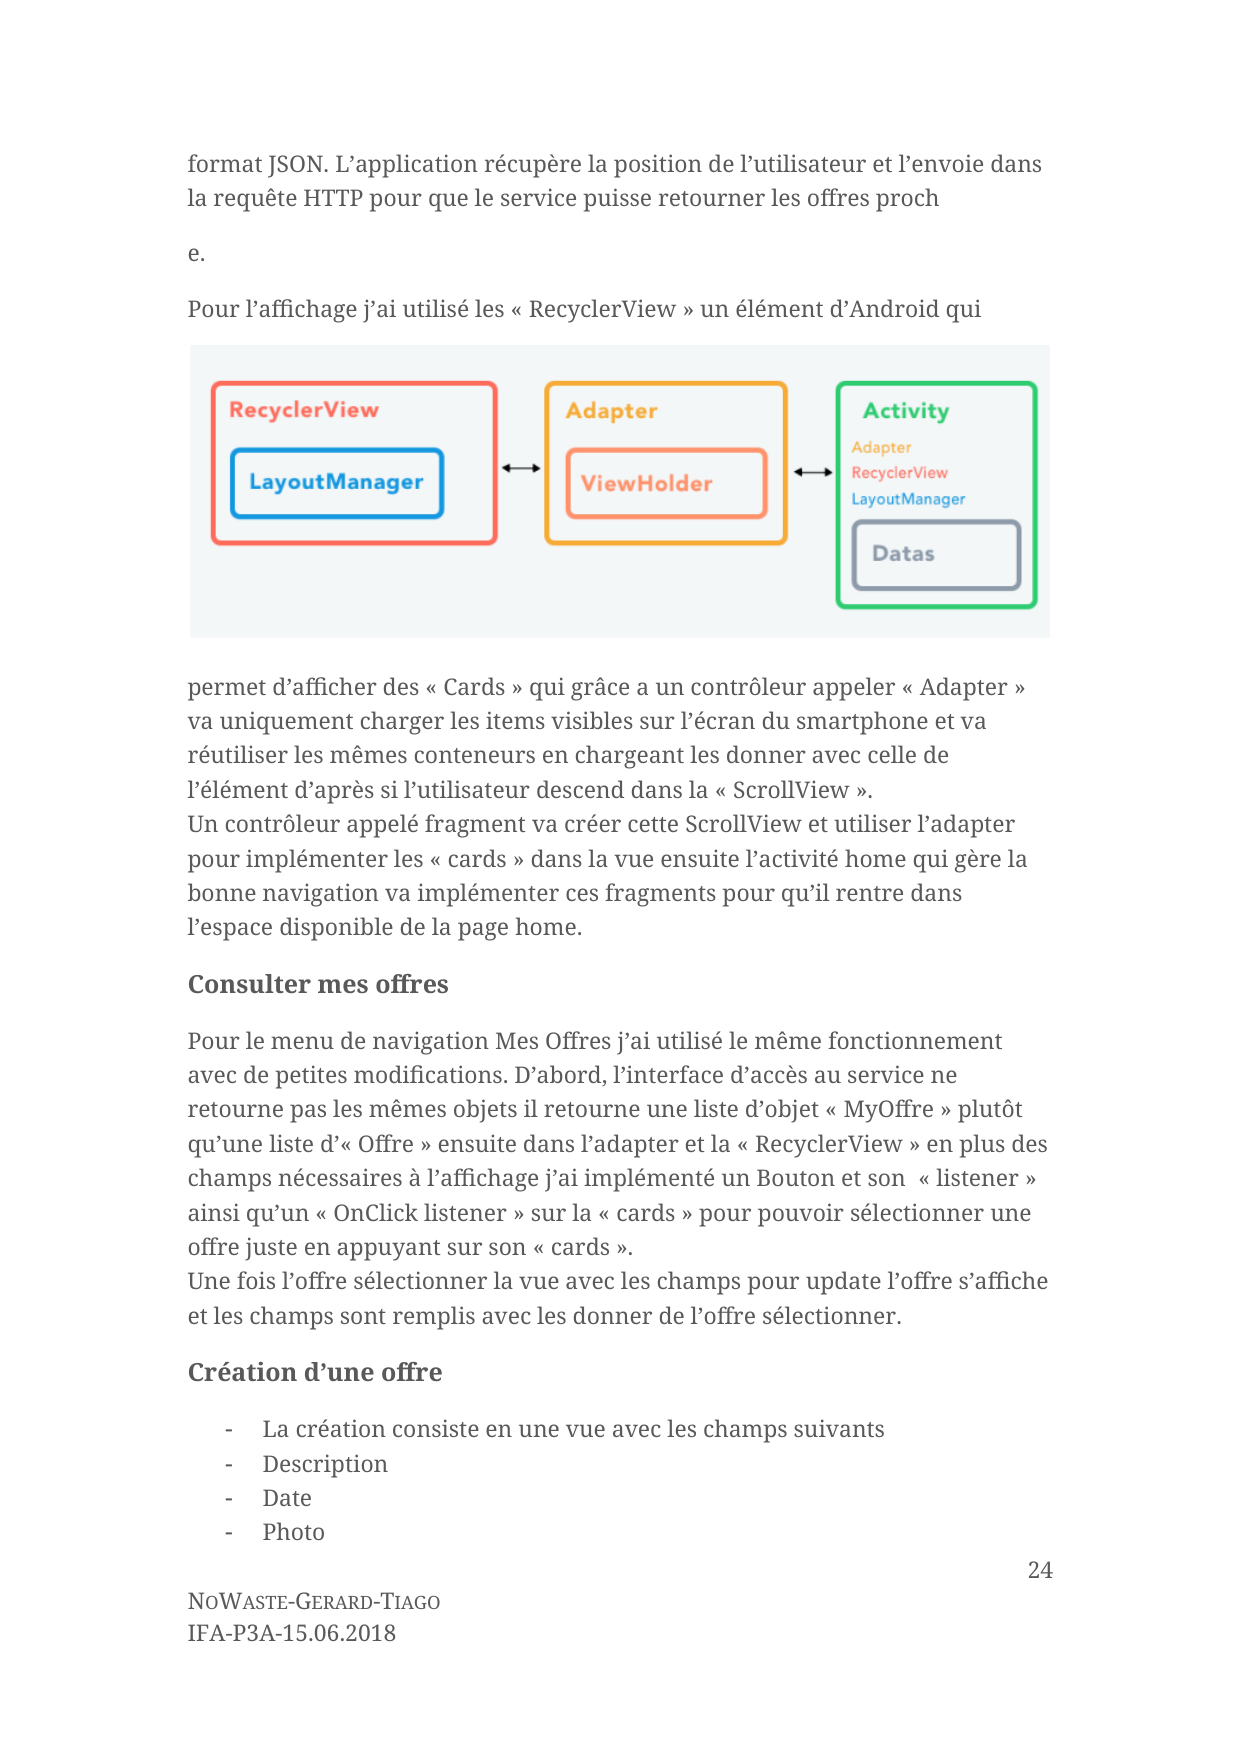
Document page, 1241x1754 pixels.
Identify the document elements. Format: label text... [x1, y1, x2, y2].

list Photo [225, 1516, 1053, 1547]
text Consulter mes offres [187, 966, 1053, 1001]
list La création consiste en une vue avec les champs suivants [225, 1413, 1053, 1444]
list Date [225, 1482, 1053, 1513]
text Création d’une offre [187, 1355, 1053, 1389]
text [187, 148, 1053, 213]
list Description [225, 1447, 1053, 1479]
picture [187, 345, 1050, 649]
text Pour le menu de navigation Mes Offres j’ai utilisé le même fonctionnement avec de petites modifications. D’abord, l’interface d’accès au service ne retourne pas les mêmes objets il retourne une liste d’objet « MyOffre » plutôt qu’une liste d’« Offre » ensuite dans l’adapter et la « RecyclerView » en plus des champs nécessaires à l’affichage j’ai implémenté un Bouton et son « listener » ainsi qu’un « OnClick listener » sur la « cards » pour pouvoir sélectionner une offre juste en appuyant sur son « cards ». Une fois l’offre sélectionner la vue avec les champs pour update l’offre s’affiche et les champs sont remplis avec les donner de l’offre sélectionner. [187, 1025, 1053, 1331]
text e. [187, 237, 1053, 268]
